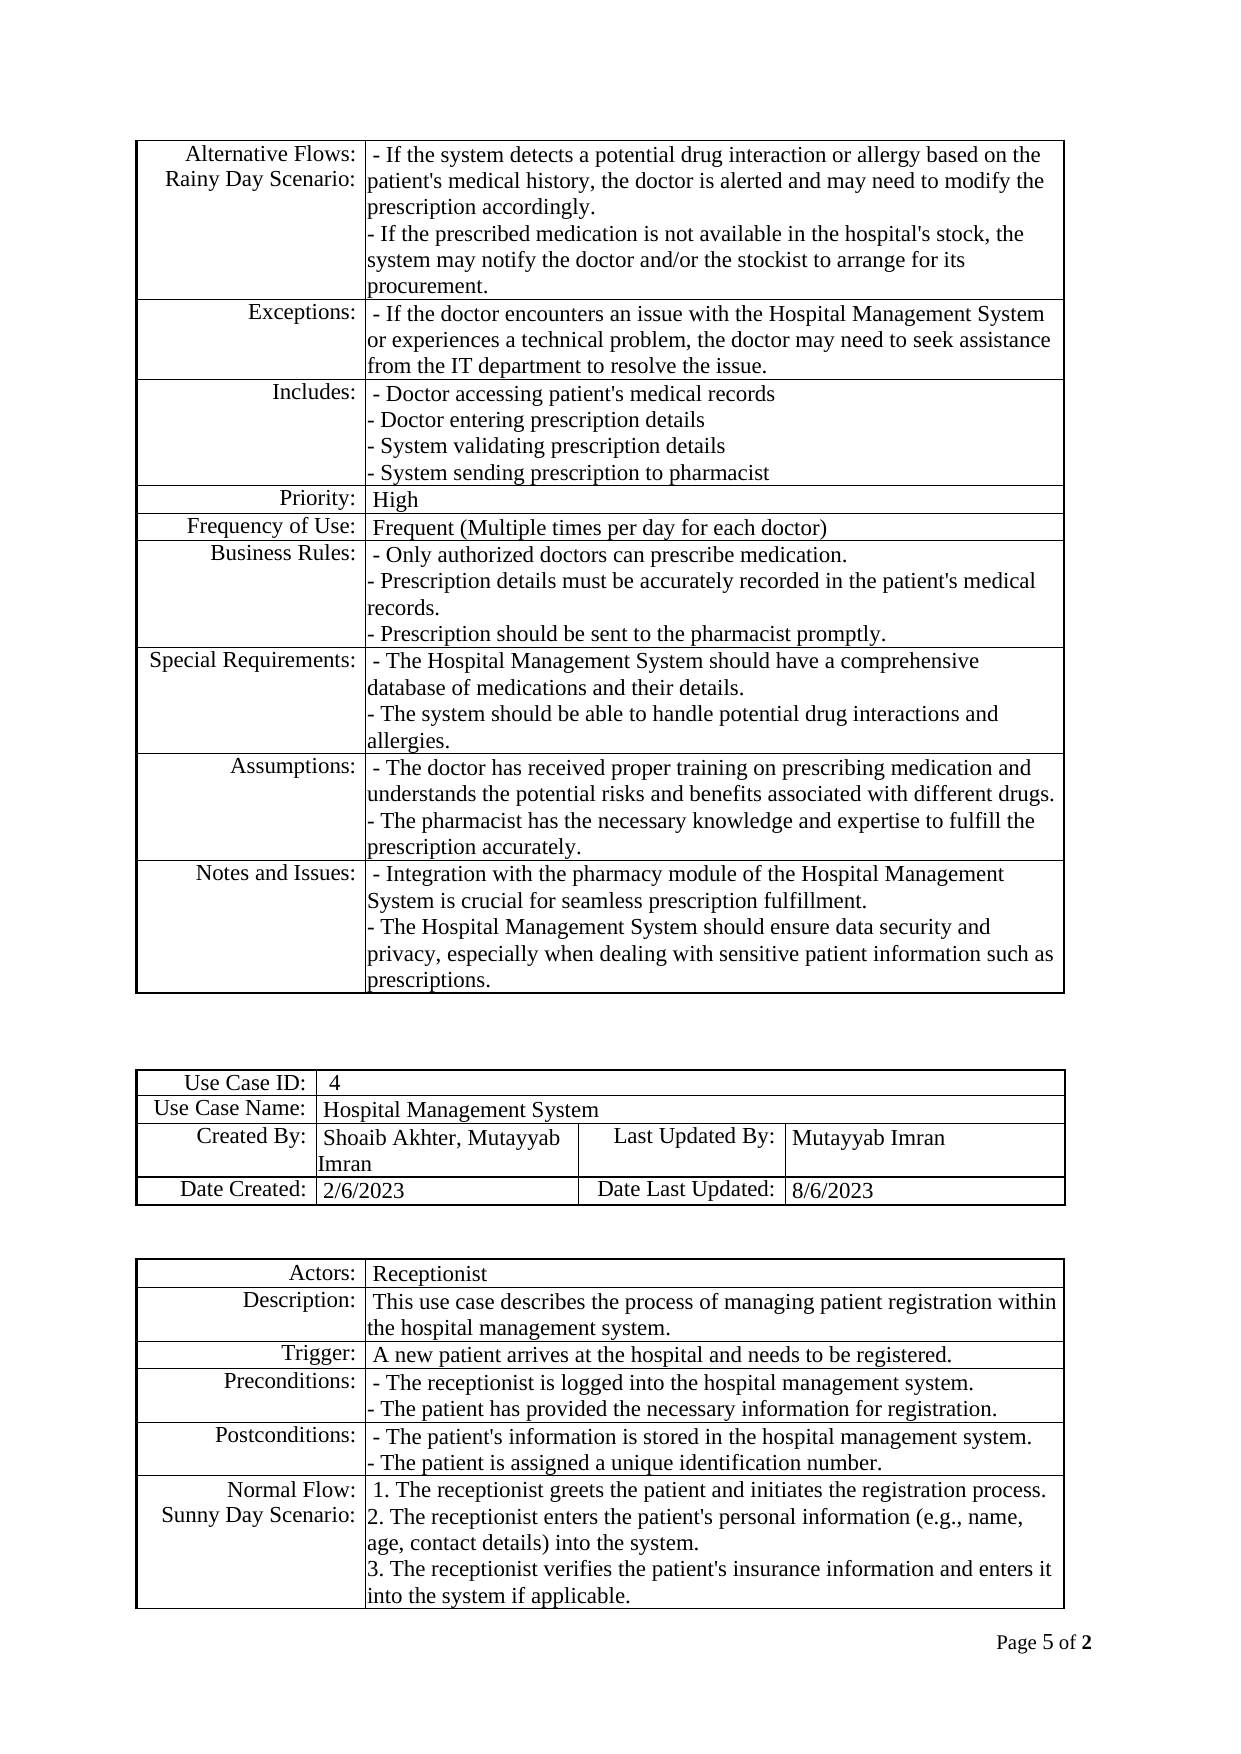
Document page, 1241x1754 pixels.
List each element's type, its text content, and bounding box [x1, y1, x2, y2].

table_cell - The receptionist is logged into the hospital management system. - The patient has provided the necessary information for registration. [366, 1369, 1063, 1422]
table_cell Includes: [138, 380, 365, 485]
table_cell Special Requirements: [138, 648, 365, 753]
table_cell Last Updated By: [579, 1124, 785, 1176]
table_cell Trigger: [138, 1342, 365, 1368]
table_cell Created By: [138, 1124, 316, 1176]
table_cell Description: [138, 1288, 365, 1341]
table_cell Shoaib Akhter, Mutayyab Imran [317, 1124, 578, 1176]
table_cell Mutayyab Imran [786, 1124, 1064, 1176]
table_cell Date Last Updated: [579, 1178, 785, 1204]
table_header Use Case ID: [138, 1071, 316, 1095]
table_header 4 [317, 1071, 1064, 1095]
table_cell Business Rules: [138, 541, 365, 647]
table_cell Alternative Flows: Rainy Day Scenario: [138, 141, 365, 299]
table_cell High [366, 486, 1063, 513]
table_cell - Doctor accessing patient's medical records - Doctor entering prescription details - System validating prescription details - System sending prescription to pharmacist [366, 380, 1063, 485]
table_cell - The Hospital Management System should have a comprehensive database of medications and their details. - The system should be able to handle potential drug interactions and allergies. [366, 648, 1063, 753]
table_cell 2/6/2023 [317, 1178, 578, 1204]
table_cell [366, 1476, 1063, 1608]
table_cell - If the system detects a potential drug interaction or allergy based on the patient's medical history, the doctor is alerted and may need to modify the prescription accordingly. - If the prescribed medication is not available in the hospital's stock, the system may notify the doctor and/or the stockist to arrange for its procurement. [366, 141, 1063, 299]
table_cell This use case describes the process of managing patient registration within the hospital management system. [366, 1288, 1063, 1341]
table_cell - Integration with the pharmacy module of the Hospital Management System is crucial for seamless prescription fulfillment. - The Hospital Management System should ensure data security and privacy, especially when dealing with sensitive patient information such as prescriptions. [366, 861, 1063, 992]
table_cell Priority: [138, 486, 365, 513]
table_cell - If the doctor encounters an issue with the Hospital Management System or experiences a technical problem, the doctor may need to seek assistance from the IT department to resolve the issue. [366, 300, 1063, 379]
table_cell Postconditions: [138, 1423, 365, 1475]
table_cell A new patient arrives at the hospital and needs to be registered. [366, 1342, 1063, 1368]
table_cell Use Case Name: [138, 1096, 316, 1123]
table_cell Exceptions: [138, 300, 365, 379]
table_cell Frequent (Multiple times per day for each doctor) [366, 514, 1063, 540]
table_cell Preconditions: [138, 1369, 365, 1422]
table_cell Assumptions: [138, 754, 365, 859]
table_cell Date Created: [138, 1178, 316, 1204]
table_cell Frequency of Use: [138, 514, 365, 540]
table_cell - Only authorized doctors can prescribe medication. - Prescription details must be accurately recorded in the patient's medical records. - Prescription should be sent to the pharmacist promptly. [366, 541, 1063, 647]
table_header Receptionist [366, 1260, 1063, 1287]
table_header Actors: [138, 1260, 365, 1287]
table_cell Notes and Issues: [138, 861, 365, 992]
table_cell 8/6/2023 [786, 1178, 1064, 1204]
table_cell - The patient's information is stored in the hospital management system. - The patient is assigned a unique identification number. [366, 1423, 1063, 1475]
table_cell - The doctor has received proper training on prescribing medication and understands the potential risks and benefits associated with different drugs. - The pharmacist has the necessary knowledge and expertise to fulfill the prescription accurately. [366, 754, 1063, 859]
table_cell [138, 1476, 365, 1608]
table_cell Hospital Management System [317, 1096, 1064, 1123]
